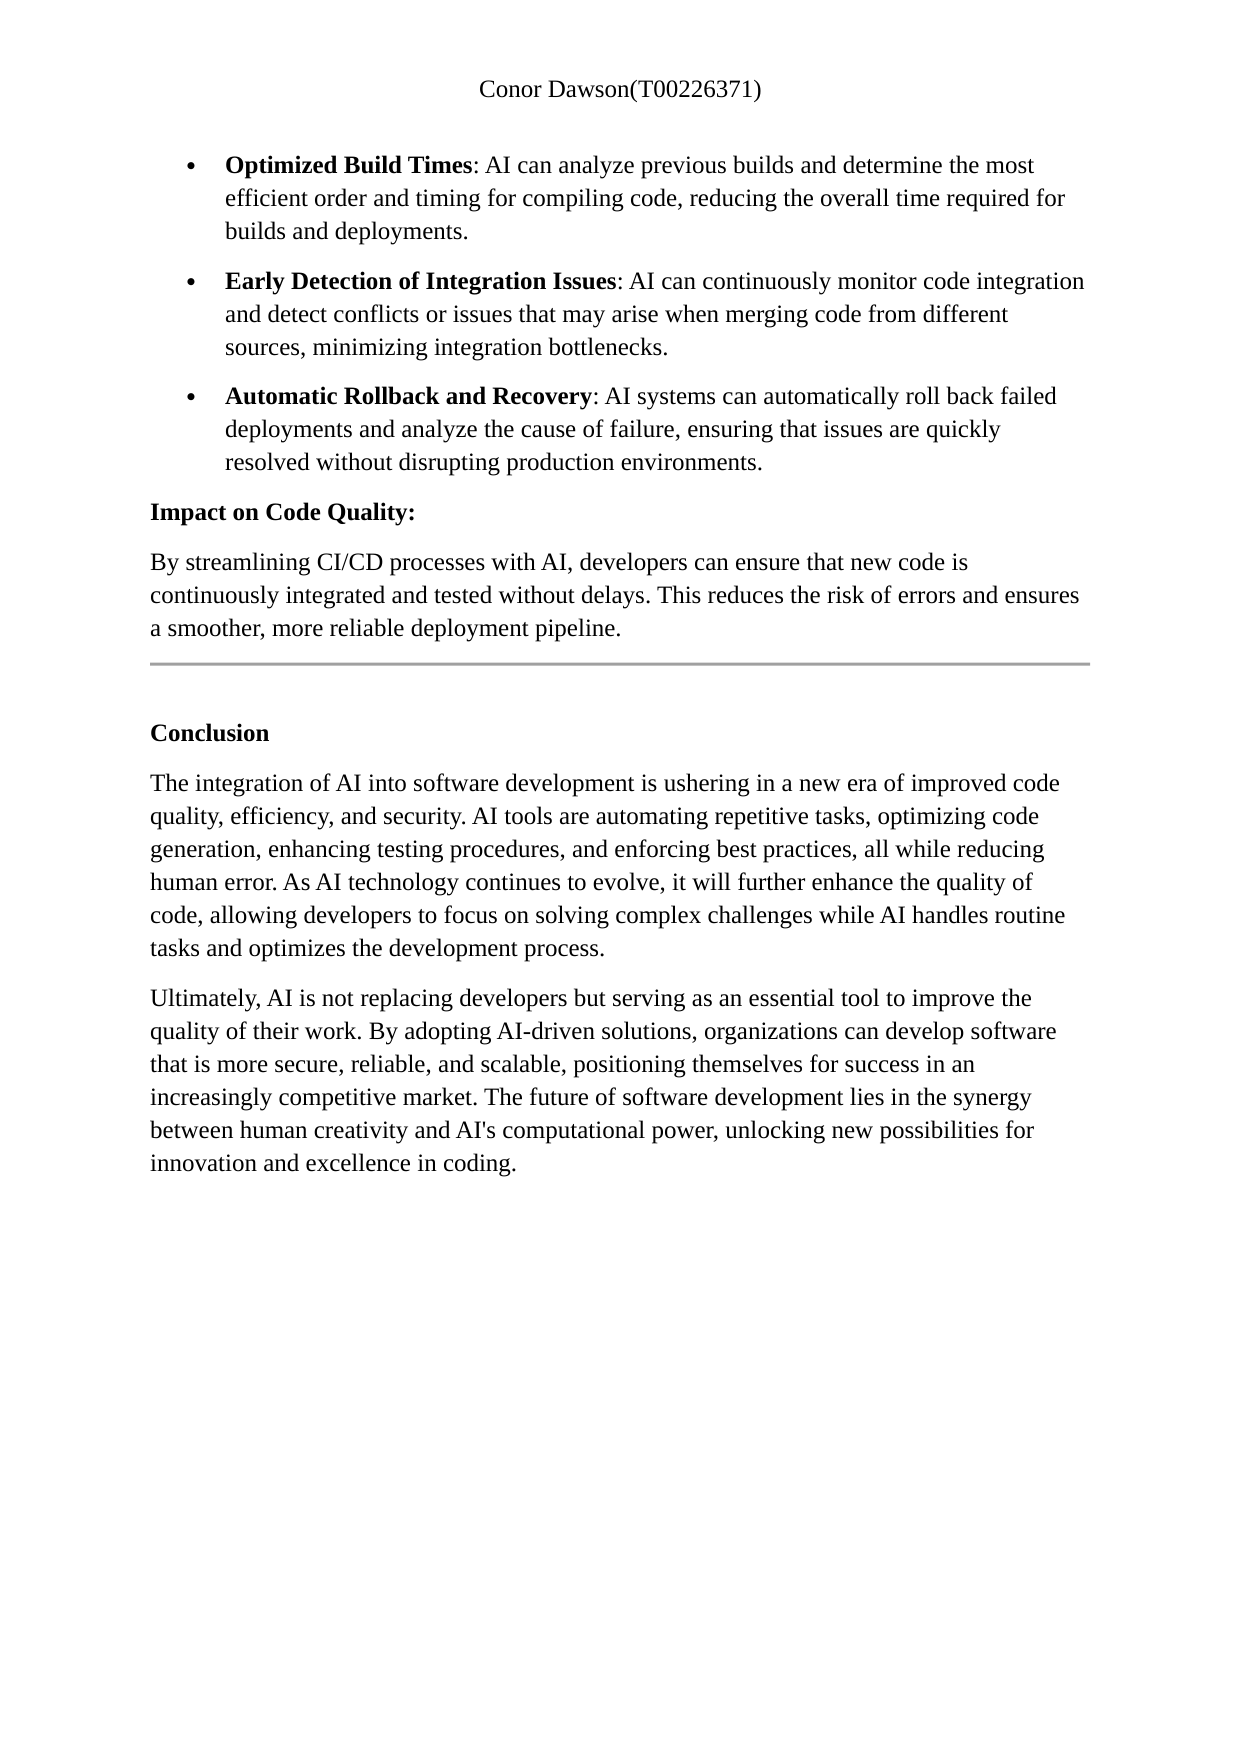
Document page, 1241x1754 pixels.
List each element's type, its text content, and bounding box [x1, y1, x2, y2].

text By streamlining CI/CD processes with AI, developers can ensure that new code is continuously integrated and tested without delays. This reduces the risk of errors and ensures a smoother, more reliable deployment pipeline. [150, 547, 1090, 642]
list Early Detection of Integration Issues: AI can continuously monitor code integration and detect conflicts or issues that may arise when merging code from different sources, minimizing integration bottlenecks. [187, 266, 1090, 361]
text Conclusion [150, 718, 1090, 747]
list Optimized Build Times: AI can analyze previous builds and determine the most efficient order and timing for compiling code, reducing the overall time required for builds and deployments. [187, 150, 1090, 245]
text The integration of AI into software development is ushering in a new era of improved code quality, efficiency, and security. AI tools are automating repetitive tasks, optimizing code generation, enhancing testing procedures, and enforcing best practices, all while reducing human error. As AI technology continues to evolve, it will further enhance the quality of code, allowing developers to focus on solving complex challenges while AI handles routine tasks and optimizes the development process. [150, 768, 1090, 962]
list Automatic Rollback and Recovery: AI systems can automatically roll back failed deployments and analyze the cause of failure, ensuring that issues are quickly resolved without disrupting production environments. [187, 381, 1090, 476]
text Ultimately, AI is not replacing developers but serving as an essential tool to improve the quality of their work. By adopting AI-driven solutions, organizations can develop software that is more secure, reliable, and scalable, positioning themselves for success in an increasingly competitive market. The future of software development lies in the synergy between human creativity and AI's computational power, unlocking new possibilities for innovation and excellence in coding. [150, 983, 1090, 1177]
text Impact on Code Quality: [150, 497, 1090, 526]
